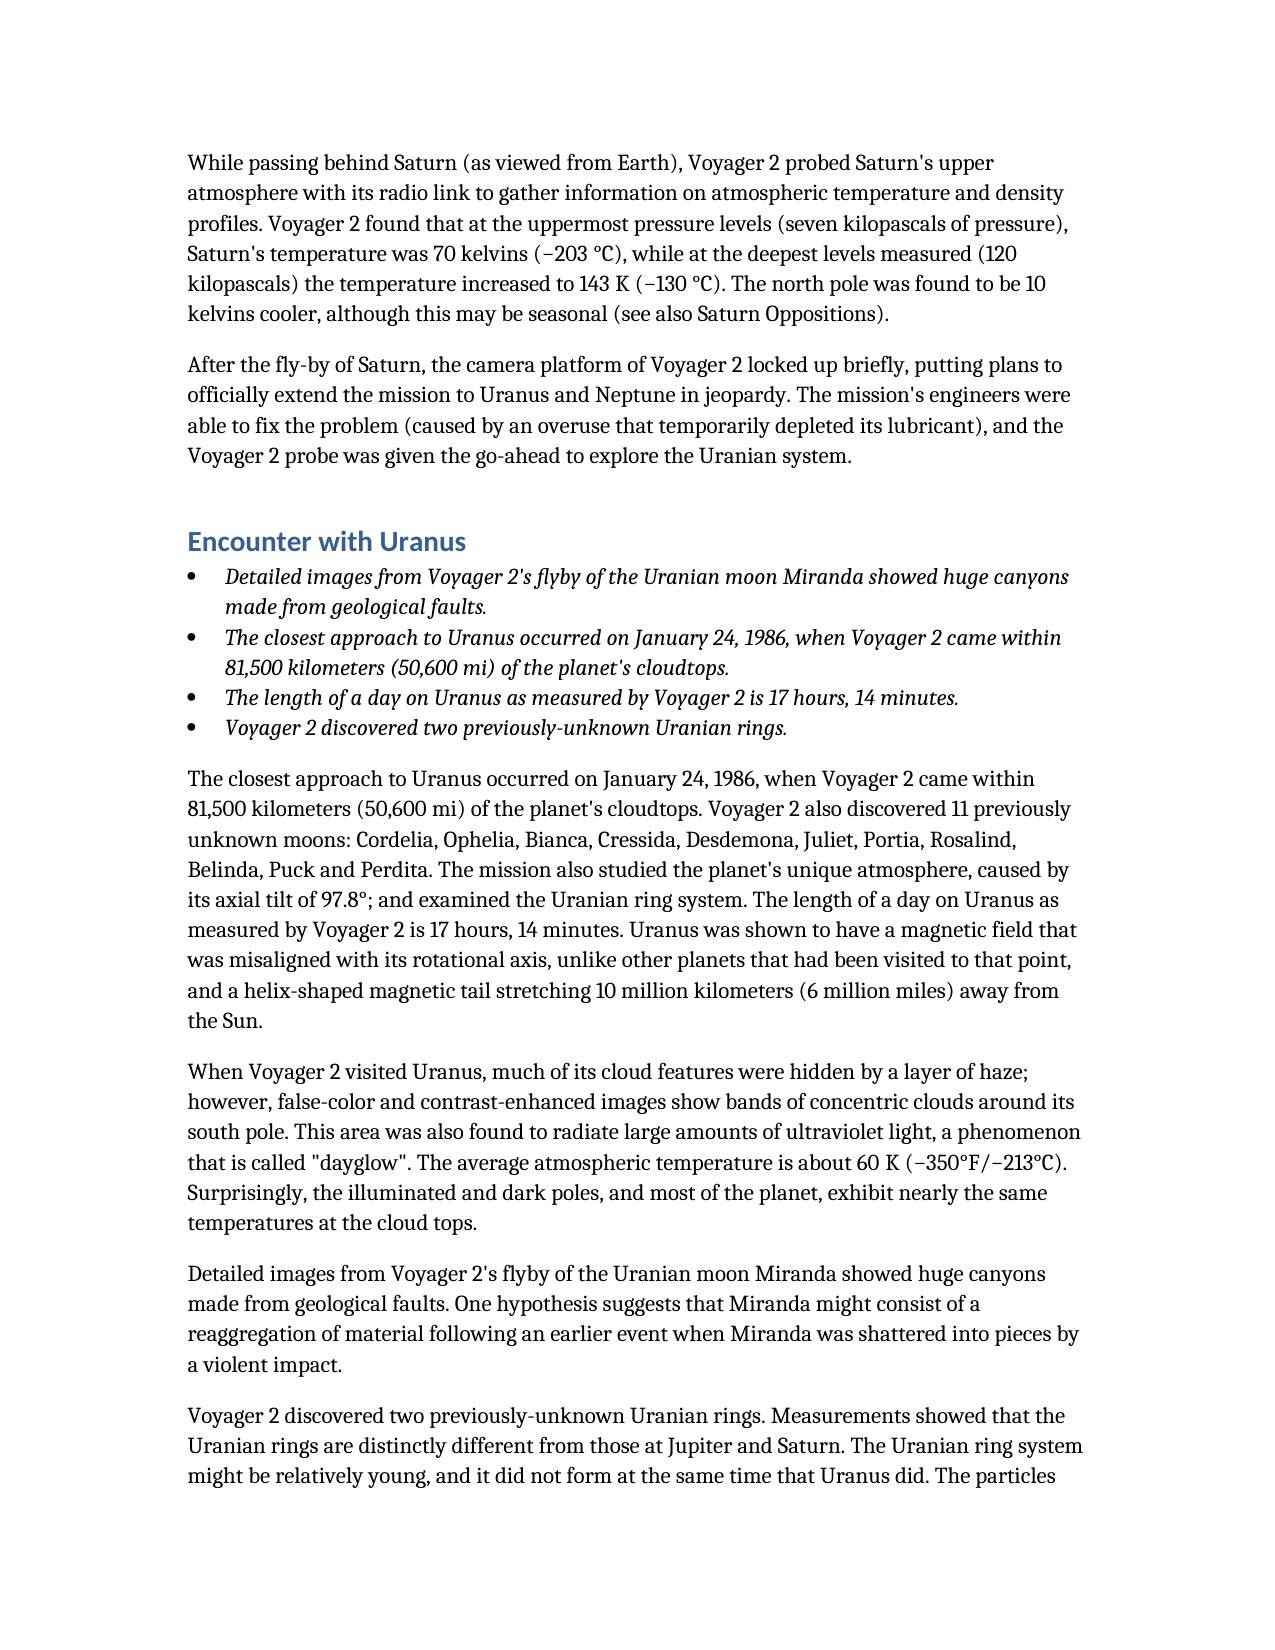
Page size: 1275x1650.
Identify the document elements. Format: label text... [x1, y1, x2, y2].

list Detailed images from Voyager 2's flyby of the Uranian moon Miranda showed huge canyons made from geological faults. [187, 564, 1087, 620]
subtitle Encounter with Uranus [187, 523, 1087, 558]
text When Voyager 2 visited Uranus, much of its cloud features were hidden by a layer of haze; however, false-color and contrast-enhanced images show bands of concentric clouds around its south pole. This area was also found to radiate large amounts of ultraviolet light, a phenomenon that is called "dayglow". The average atmospheric temperature is about 60 K (−350°F/−213°C). Surprisingly, the illuminated and dark poles, and most of the planet, exhibit nearly the same temperatures at the cloud tops. [187, 1059, 1087, 1236]
list Voyager 2 discovered two previously-unknown Uranian rings. [187, 715, 1087, 741]
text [187, 1402, 1087, 1489]
text The closest approach to Uranus occurred on January 24, 1986, when Voyager 2 came within 81,500 kilometers (50,600 mi) of the planet's cloudtops. Voyager 2 also discovered 11 previously unknown moons: Cordelia, Ophelia, Bianca, Cressida, Desdemona, Juliet, Portia, Rosalind, Belinda, Puck and Perdita. The mission also studied the planet's unique atmosphere, caused by its axial tilt of 97.8°; and examined the Uranian ring system. The length of a day on Uranus as measured by Voyager 2 is 17 hours, 14 minutes. Uranus was shown to have a magnetic field that was misaligned with its rotational axis, unlike other planets that had been visited to that point, and a helix-shaped magnetic tail stretching 10 million kilometers (6 million miles) away from the Sun. [187, 766, 1087, 1034]
text Detailed images from Voyager 2's flyby of the Uranian moon Miranda showed huge canyons made from geological faults. One hypothesis suggests that Miranda might consist of a reaggregation of material following an earlier event when Miranda was shattered into pieces by a violent impact. [187, 1261, 1087, 1378]
text While passing behind Saturn (as viewed from Earth), Voyager 2 probed Saturn's upper atmosphere with its radio link to gather information on atmospheric temperature and density profiles. Voyager 2 found that at the uppermost pressure levels (seven kilopascals of pressure), Saturn's temperature was 70 kelvins (−203 °C), while at the deepest levels measured (120 kilopascals) the temperature increased to 143 K (−130 °C). The north pole was found to be 10 kelvins cooler, although this may be seasonal (see also Saturn Oppositions). [187, 150, 1087, 327]
list The closest approach to Uranus occurred on January 24, 1986, when Voyager 2 came within 81,500 kilometers (50,600 mi) of the planet's cloudtops. [187, 624, 1087, 681]
text After the fly-by of Saturn, the camera platform of Voyager 2 locked up briefly, putting plans to officially extend the mission to Uranus and Neptune in jeopardy. The mission's engineers were able to fix the problem (caused by an overuse that temporarily depleted its lubricant), and the Voyager 2 probe was given the go-ahead to explore the Uranian system. [187, 352, 1087, 469]
list The length of a day on Uranus as measured by Voyager 2 is 17 hours, 14 minutes. [187, 685, 1087, 711]
